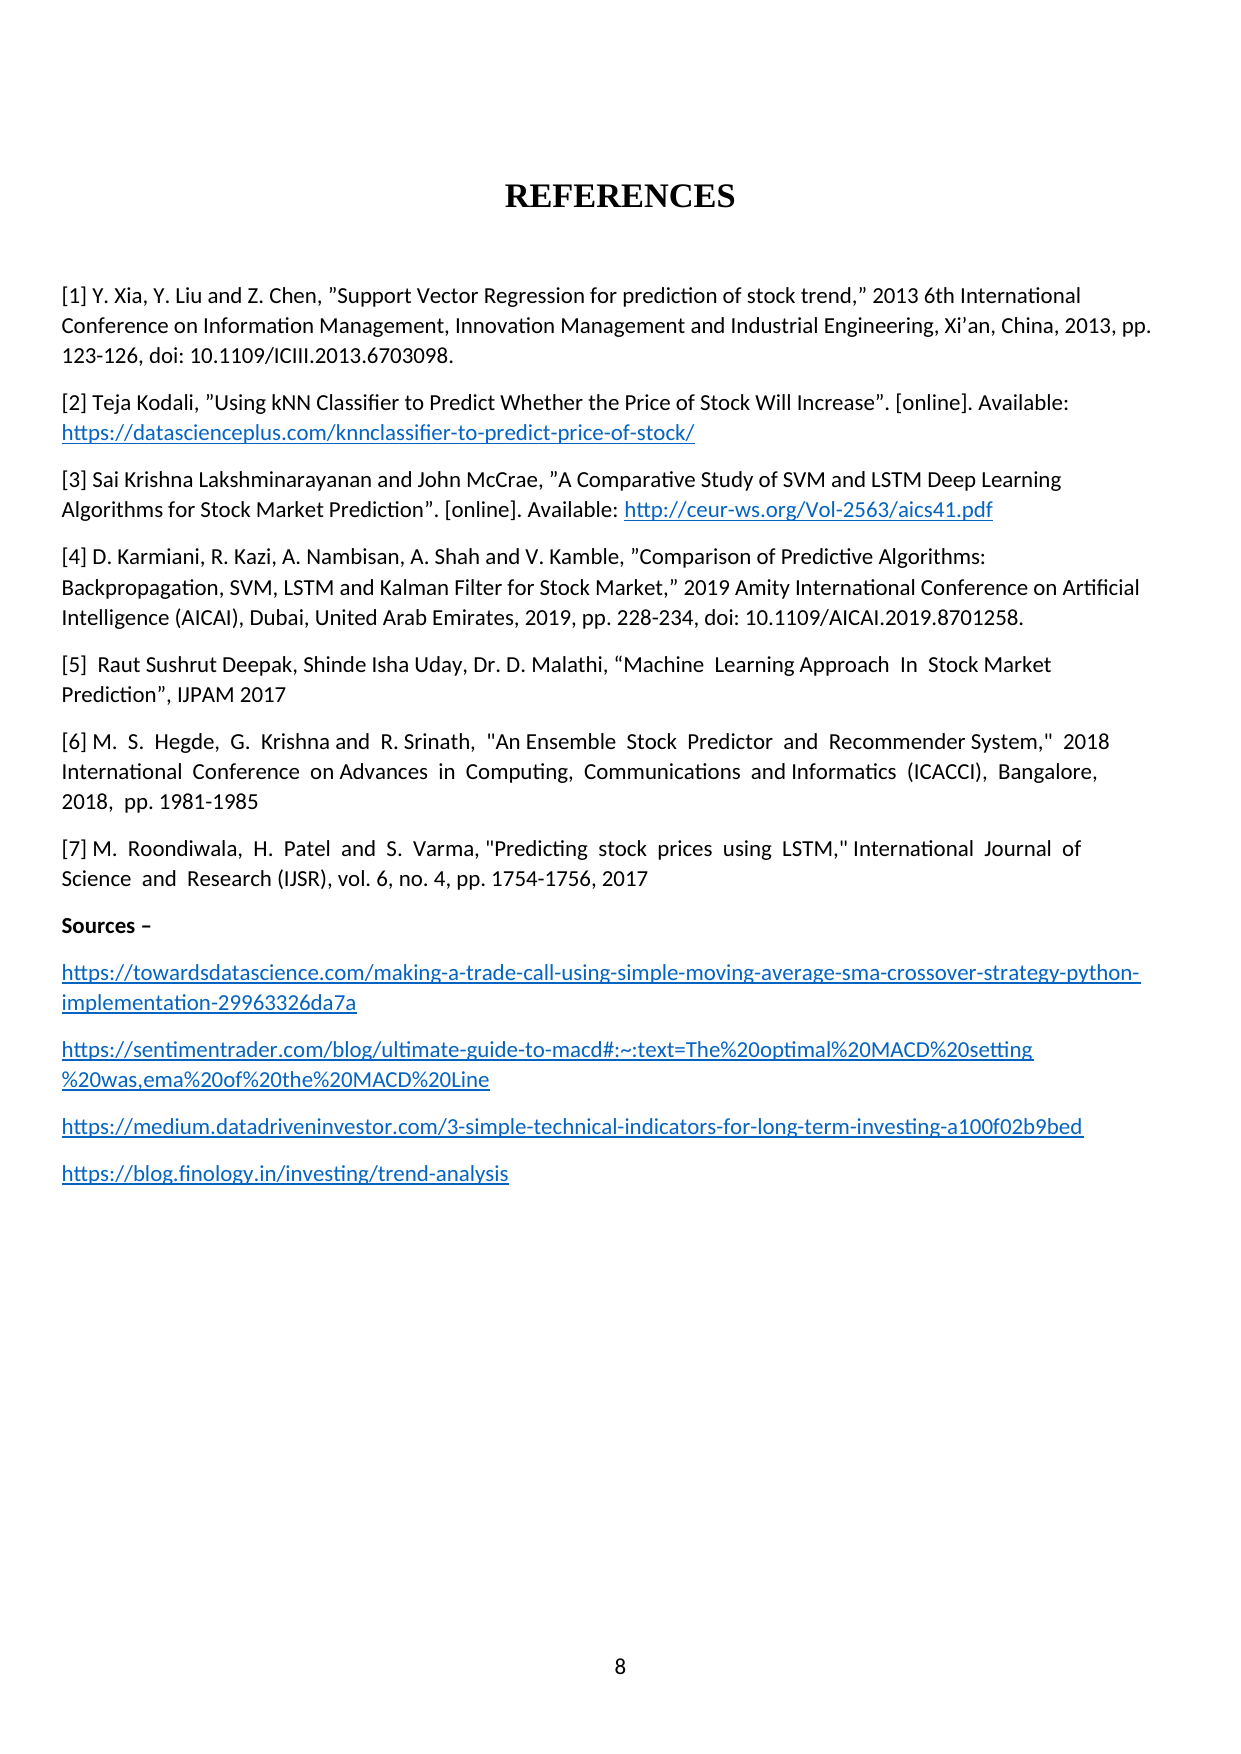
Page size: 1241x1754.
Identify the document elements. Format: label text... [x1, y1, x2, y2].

text [5] Raut Sushrut Deepak, Shinde Isha Uday, Dr. D. Malathi, “Machine Learning Approach In Stock Market Prediction”, IJPAM 2017 [61, 650, 1154, 708]
text https://medium.datadriveninvestor.com/3-simple-technical-indicators-for-long-term-investing-a100f02b9bed [61, 1112, 1154, 1140]
text [6] M. S. Hegde, G. Krishna and R. Srinath, "An Ensemble Stock Predictor and Recommender System," 2018 International Conference on Advances in Computing, Communications and Informatics (ICACCI), Bangalore, 2018, pp. 1981-1985 [61, 727, 1154, 815]
text https://blog.finology.in/investing/trend-analysis [61, 1159, 1154, 1187]
text [4] D. Karmiani, R. Kazi, A. Nambisan, A. Shah and V. Kamble, ”Comparison of Predictive Algorithms: Backpropagation, SVM, LSTM and Kalman Filter for Stock Market,” 2019 Amity International Conference on Artificial Intelligence (AICAI), Dubai, United Arab Emirates, 2019, pp. 228-234, doi: 10.1109/AICAI.2019.8701258. [61, 542, 1154, 631]
text [2] Teja Kodali, ”Using kNN Classifier to Predict Whether the Price of Stock Will Increase”. [online]. Available: https://datascienceplus.com/knnclassifier-to-predict-price-of-stock/ [61, 388, 1154, 447]
text [3] Sai Krishna Lakshminarayanan and John McCrae, ”A Comparative Study of SVM and LSTM Deep Learning Algorithms for Stock Market Prediction”. [online]. Available: http://ceur-ws.org/Vol-2563/aics41.pdf [61, 465, 1154, 524]
text Sources – [61, 911, 1154, 939]
text https://sentimentrader.com/blog/ultimate-guide-to-macd#:~:text=The%20optimal%20MACD%20setting%20was,ema%20of%20the%20MACD%20Line [61, 1035, 1154, 1093]
text https://towardsdatascience.com/making-a-trade-call-using-simple-moving-average-sma-crossover-strategy-python-implementation-29963326da7a [61, 958, 1154, 1016]
text [7] M. Roondiwala, H. Patel and S. Varma, "Predicting stock prices using LSTM," International Journal of Science and Research (IJSR), vol. 6, no. 4, pp. 1754-1756, 2017 [61, 834, 1154, 892]
subtitle REFERENCES [150, 175, 1090, 214]
text [1] Y. Xia, Y. Liu and Z. Chen, ”Support Vector Regression for prediction of stock trend,” 2013 6th International Conference on Information Management, Innovation Management and Industrial Engineering, Xi’an, China, 2013, pp. 123-126, doi: 10.1109/ICIII.2013.6703098. [61, 281, 1154, 369]
